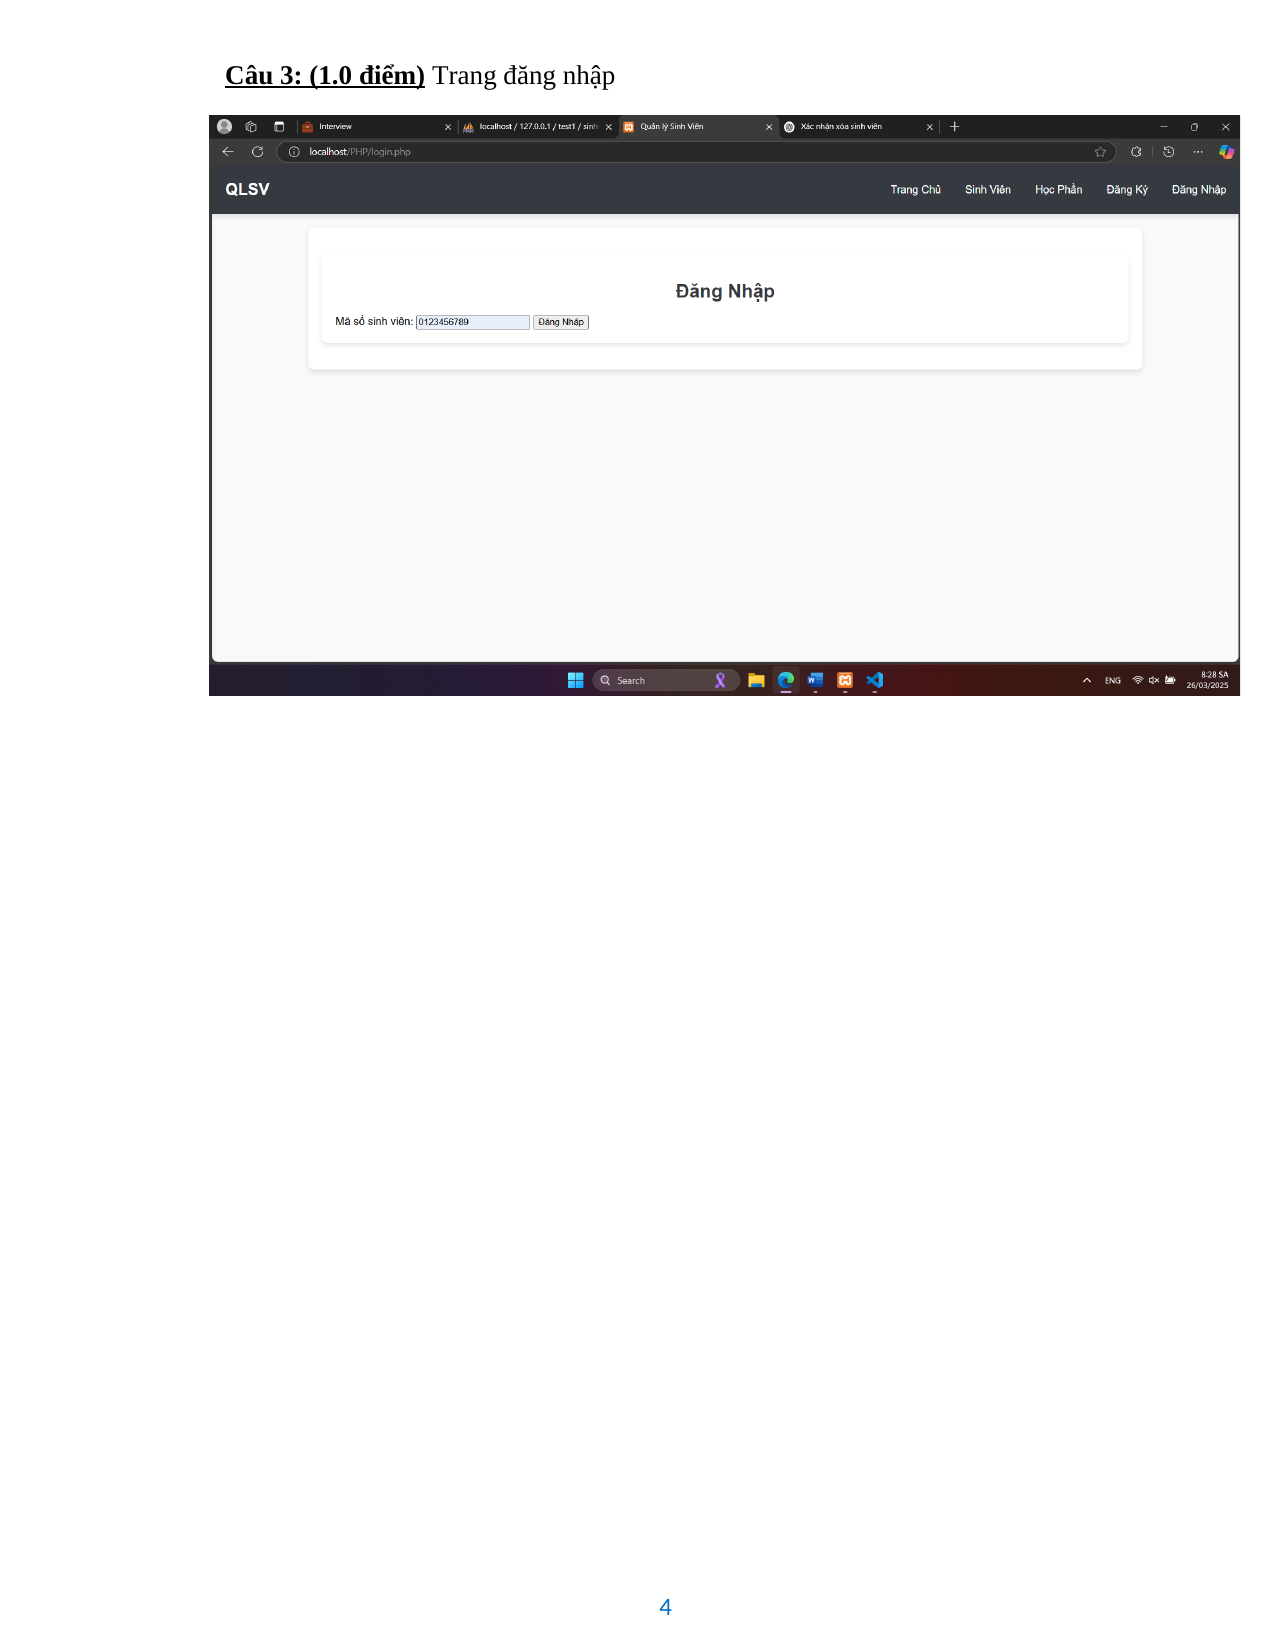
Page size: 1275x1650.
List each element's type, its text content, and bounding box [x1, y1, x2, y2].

text Câu 3: (1.0 điểm) Trang đăng nhập [225, 59, 1181, 90]
picture [209, 115, 1241, 696]
